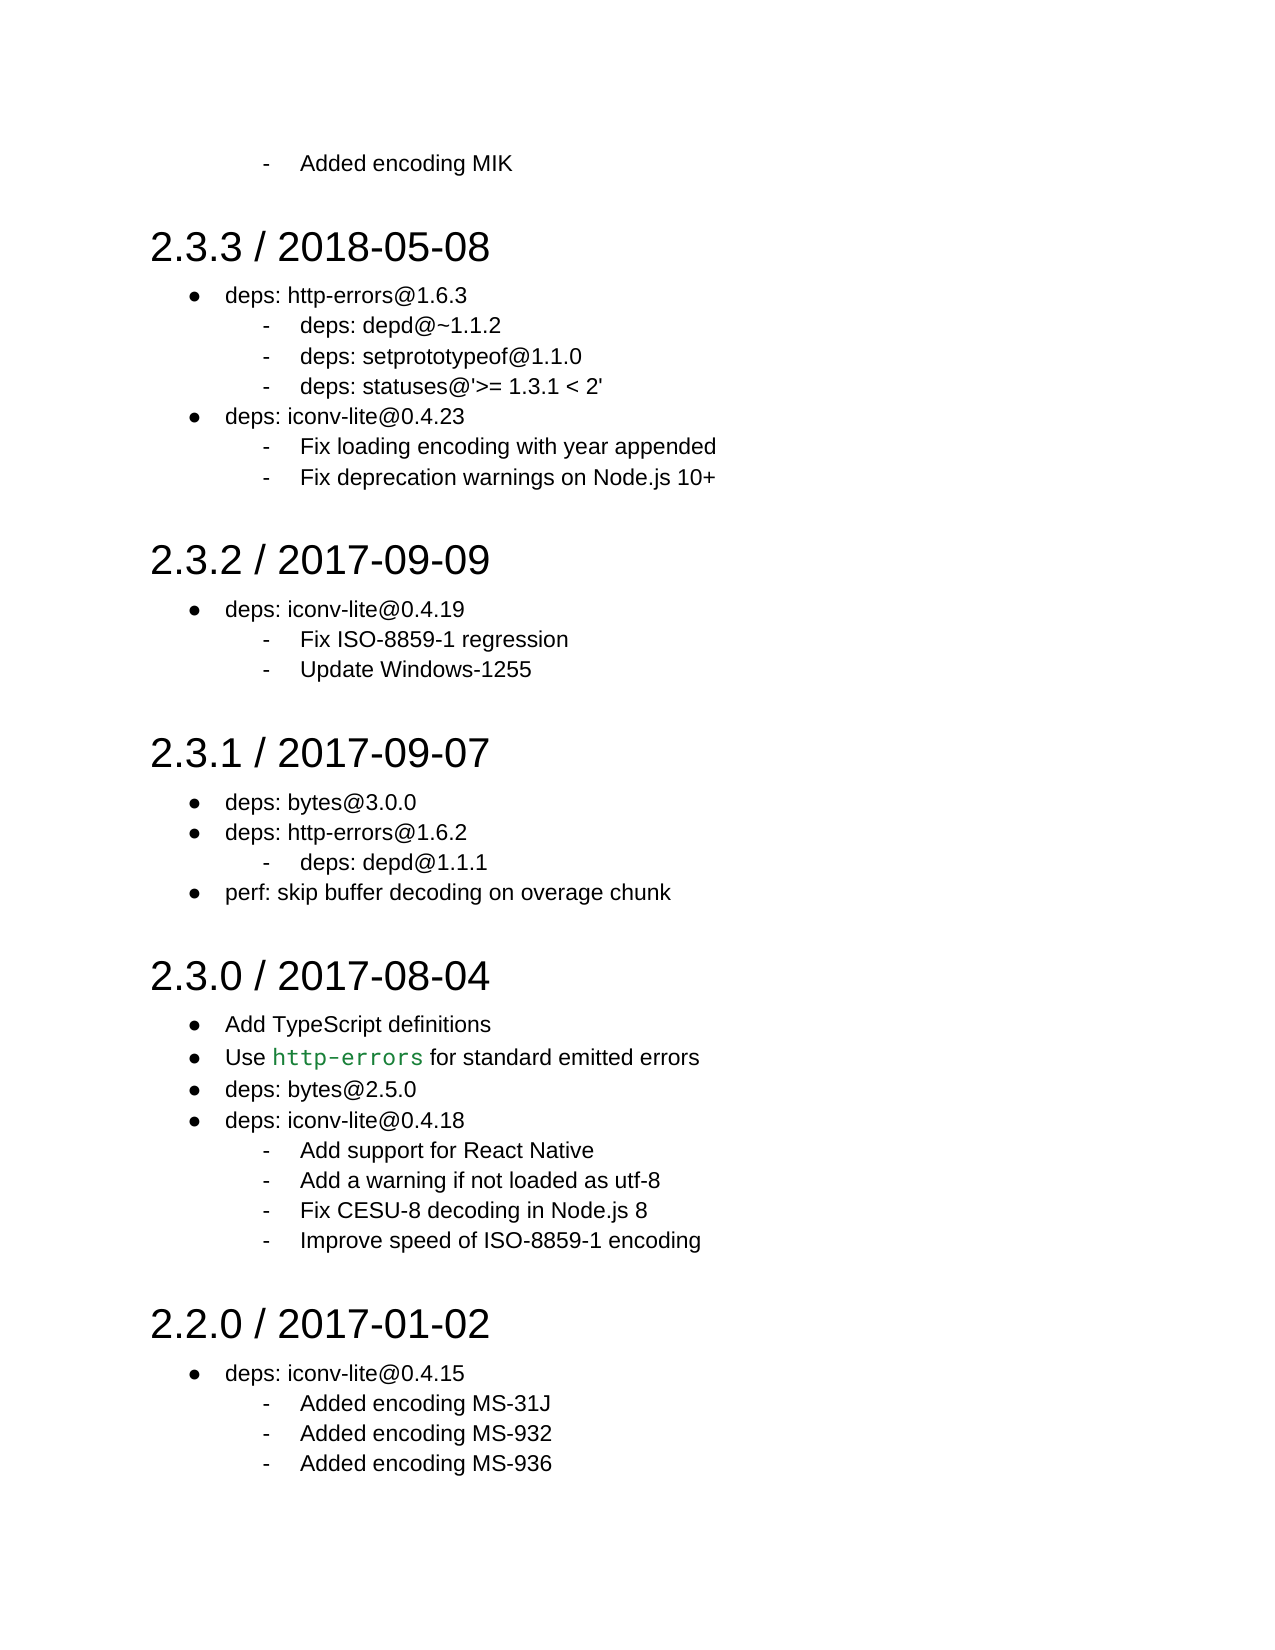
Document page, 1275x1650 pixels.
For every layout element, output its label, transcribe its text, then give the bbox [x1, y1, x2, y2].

list deps: http-errors@1.6.3 [187, 282, 1125, 309]
list deps: setprototypeof@1.1.0 [262, 343, 1125, 369]
list deps: iconv-lite@0.4.23 [187, 403, 1125, 429]
list perf: skip buffer decoding on overage chunk [187, 879, 1125, 906]
list Added encoding MS-31J [262, 1390, 1125, 1416]
list Added encoding MIK [262, 150, 1125, 176]
subtitle 2.2.0 / 2017-01-02 [150, 1299, 1125, 1347]
subtitle 2.3.3 / 2018-05-08 [150, 222, 1125, 270]
list deps: http-errors@1.6.2 [187, 819, 1125, 845]
list deps: iconv-lite@0.4.18 [187, 1107, 1125, 1133]
list Add support for React Native [262, 1137, 1125, 1163]
list deps: iconv-lite@0.4.19 [187, 596, 1125, 622]
list Fix CESU-8 decoding in Node.js 8 [262, 1197, 1125, 1223]
subtitle 2.3.2 / 2017-09-09 [150, 535, 1125, 583]
list deps: depd@~1.1.2 [262, 312, 1125, 339]
list Update Windows-1255 [262, 656, 1125, 683]
list Added encoding MS-936 [262, 1450, 1125, 1477]
list deps: statuses@'>= 1.3.1 < 2' [262, 373, 1125, 399]
list deps: bytes@3.0.0 [187, 788, 1125, 815]
subtitle 2.3.0 / 2017-08-04 [150, 951, 1125, 999]
list Use http-errors for standard emitted errors [187, 1042, 1125, 1072]
list Fix loading encoding with year appended [262, 433, 1125, 460]
list Add TypeScript definitions [187, 1011, 1125, 1038]
subtitle 2.3.1 / 2017-09-07 [150, 728, 1125, 776]
list Fix ISO-8859-1 regression [262, 626, 1125, 652]
list Added encoding MS-932 [262, 1420, 1125, 1446]
list deps: iconv-lite@0.4.15 [187, 1360, 1125, 1386]
list Improve speed of ISO-8859-1 encoding [262, 1227, 1125, 1254]
list deps: depd@1.1.1 [262, 849, 1125, 875]
list Add a warning if not loaded as utf-8 [262, 1167, 1125, 1193]
list Fix deprecation warnings on Node.js 10+ [262, 463, 1125, 490]
list deps: bytes@2.5.0 [187, 1076, 1125, 1103]
